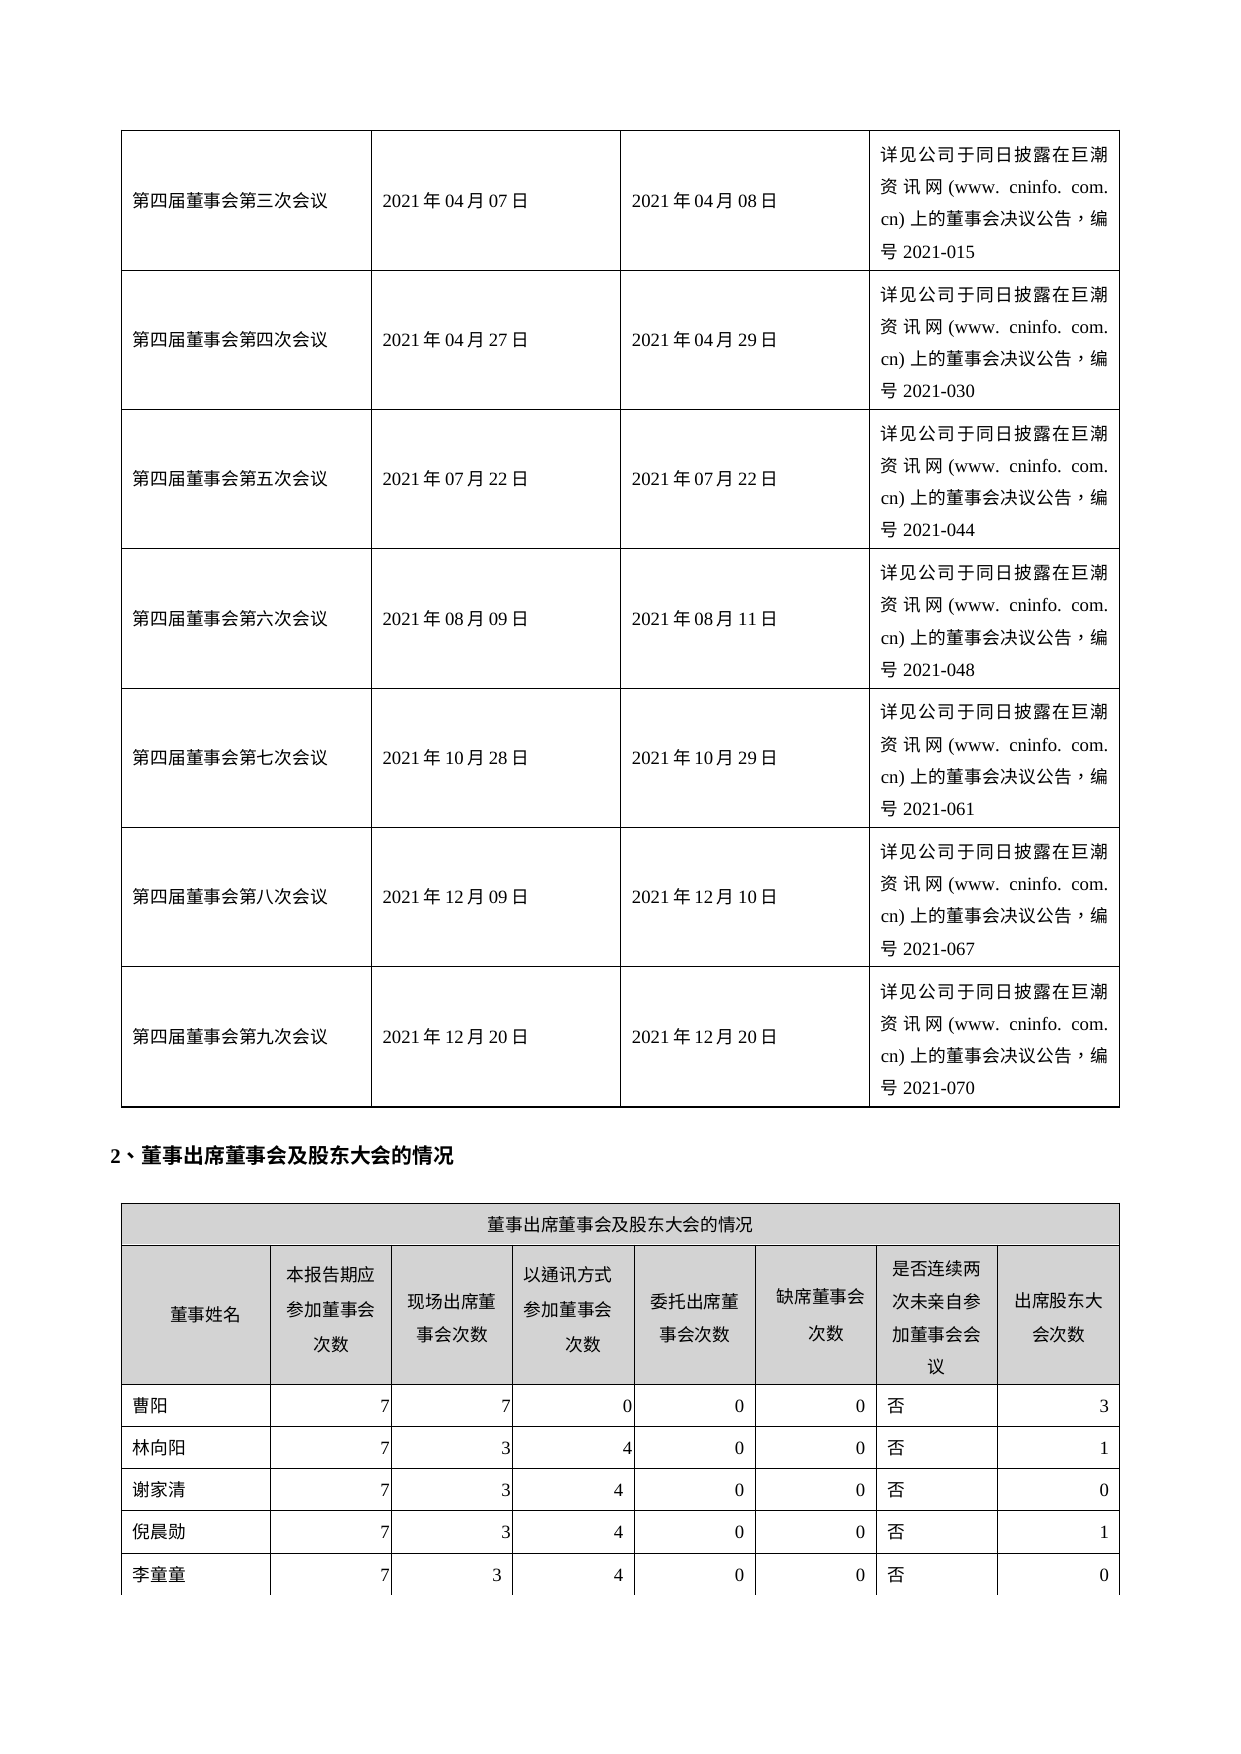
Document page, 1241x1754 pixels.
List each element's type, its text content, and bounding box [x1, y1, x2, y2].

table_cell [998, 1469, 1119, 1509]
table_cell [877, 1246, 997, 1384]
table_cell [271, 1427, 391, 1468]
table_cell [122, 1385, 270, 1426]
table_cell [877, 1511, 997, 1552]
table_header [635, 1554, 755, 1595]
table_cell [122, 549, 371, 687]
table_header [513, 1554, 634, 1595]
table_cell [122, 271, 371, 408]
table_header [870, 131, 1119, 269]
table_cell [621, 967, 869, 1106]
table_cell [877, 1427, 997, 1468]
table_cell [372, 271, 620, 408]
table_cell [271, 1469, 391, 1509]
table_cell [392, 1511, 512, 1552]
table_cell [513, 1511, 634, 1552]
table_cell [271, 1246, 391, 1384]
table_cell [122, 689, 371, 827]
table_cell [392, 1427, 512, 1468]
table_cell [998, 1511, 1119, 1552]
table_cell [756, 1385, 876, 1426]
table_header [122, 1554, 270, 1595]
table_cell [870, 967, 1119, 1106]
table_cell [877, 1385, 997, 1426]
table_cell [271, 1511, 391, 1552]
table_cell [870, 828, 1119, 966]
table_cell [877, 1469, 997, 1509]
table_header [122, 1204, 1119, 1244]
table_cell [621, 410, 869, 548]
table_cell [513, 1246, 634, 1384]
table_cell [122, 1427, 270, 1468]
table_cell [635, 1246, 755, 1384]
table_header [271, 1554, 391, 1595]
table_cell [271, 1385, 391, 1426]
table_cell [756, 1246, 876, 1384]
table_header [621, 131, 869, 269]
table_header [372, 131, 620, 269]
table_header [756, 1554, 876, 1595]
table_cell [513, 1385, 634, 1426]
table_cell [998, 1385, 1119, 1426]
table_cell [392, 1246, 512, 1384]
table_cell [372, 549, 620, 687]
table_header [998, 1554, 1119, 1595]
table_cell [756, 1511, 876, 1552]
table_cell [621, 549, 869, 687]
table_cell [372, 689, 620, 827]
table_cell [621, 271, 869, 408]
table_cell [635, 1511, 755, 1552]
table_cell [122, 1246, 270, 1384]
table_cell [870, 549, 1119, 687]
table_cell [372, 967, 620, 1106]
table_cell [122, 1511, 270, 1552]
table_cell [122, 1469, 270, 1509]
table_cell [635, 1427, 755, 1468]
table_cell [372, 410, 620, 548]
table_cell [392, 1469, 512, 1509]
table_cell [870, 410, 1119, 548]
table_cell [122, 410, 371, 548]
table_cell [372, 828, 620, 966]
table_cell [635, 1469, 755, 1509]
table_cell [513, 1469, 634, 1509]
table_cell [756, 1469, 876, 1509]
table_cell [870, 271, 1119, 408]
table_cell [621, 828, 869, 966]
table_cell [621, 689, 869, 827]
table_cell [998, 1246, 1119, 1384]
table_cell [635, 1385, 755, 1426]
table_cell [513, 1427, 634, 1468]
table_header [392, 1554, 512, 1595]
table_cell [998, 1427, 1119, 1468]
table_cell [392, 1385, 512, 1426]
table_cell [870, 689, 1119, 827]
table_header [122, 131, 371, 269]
subtitle 2、董事出席董事会及股东大会的情况 [110, 1141, 1131, 1169]
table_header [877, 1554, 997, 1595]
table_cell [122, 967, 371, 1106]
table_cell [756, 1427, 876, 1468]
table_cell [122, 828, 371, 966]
